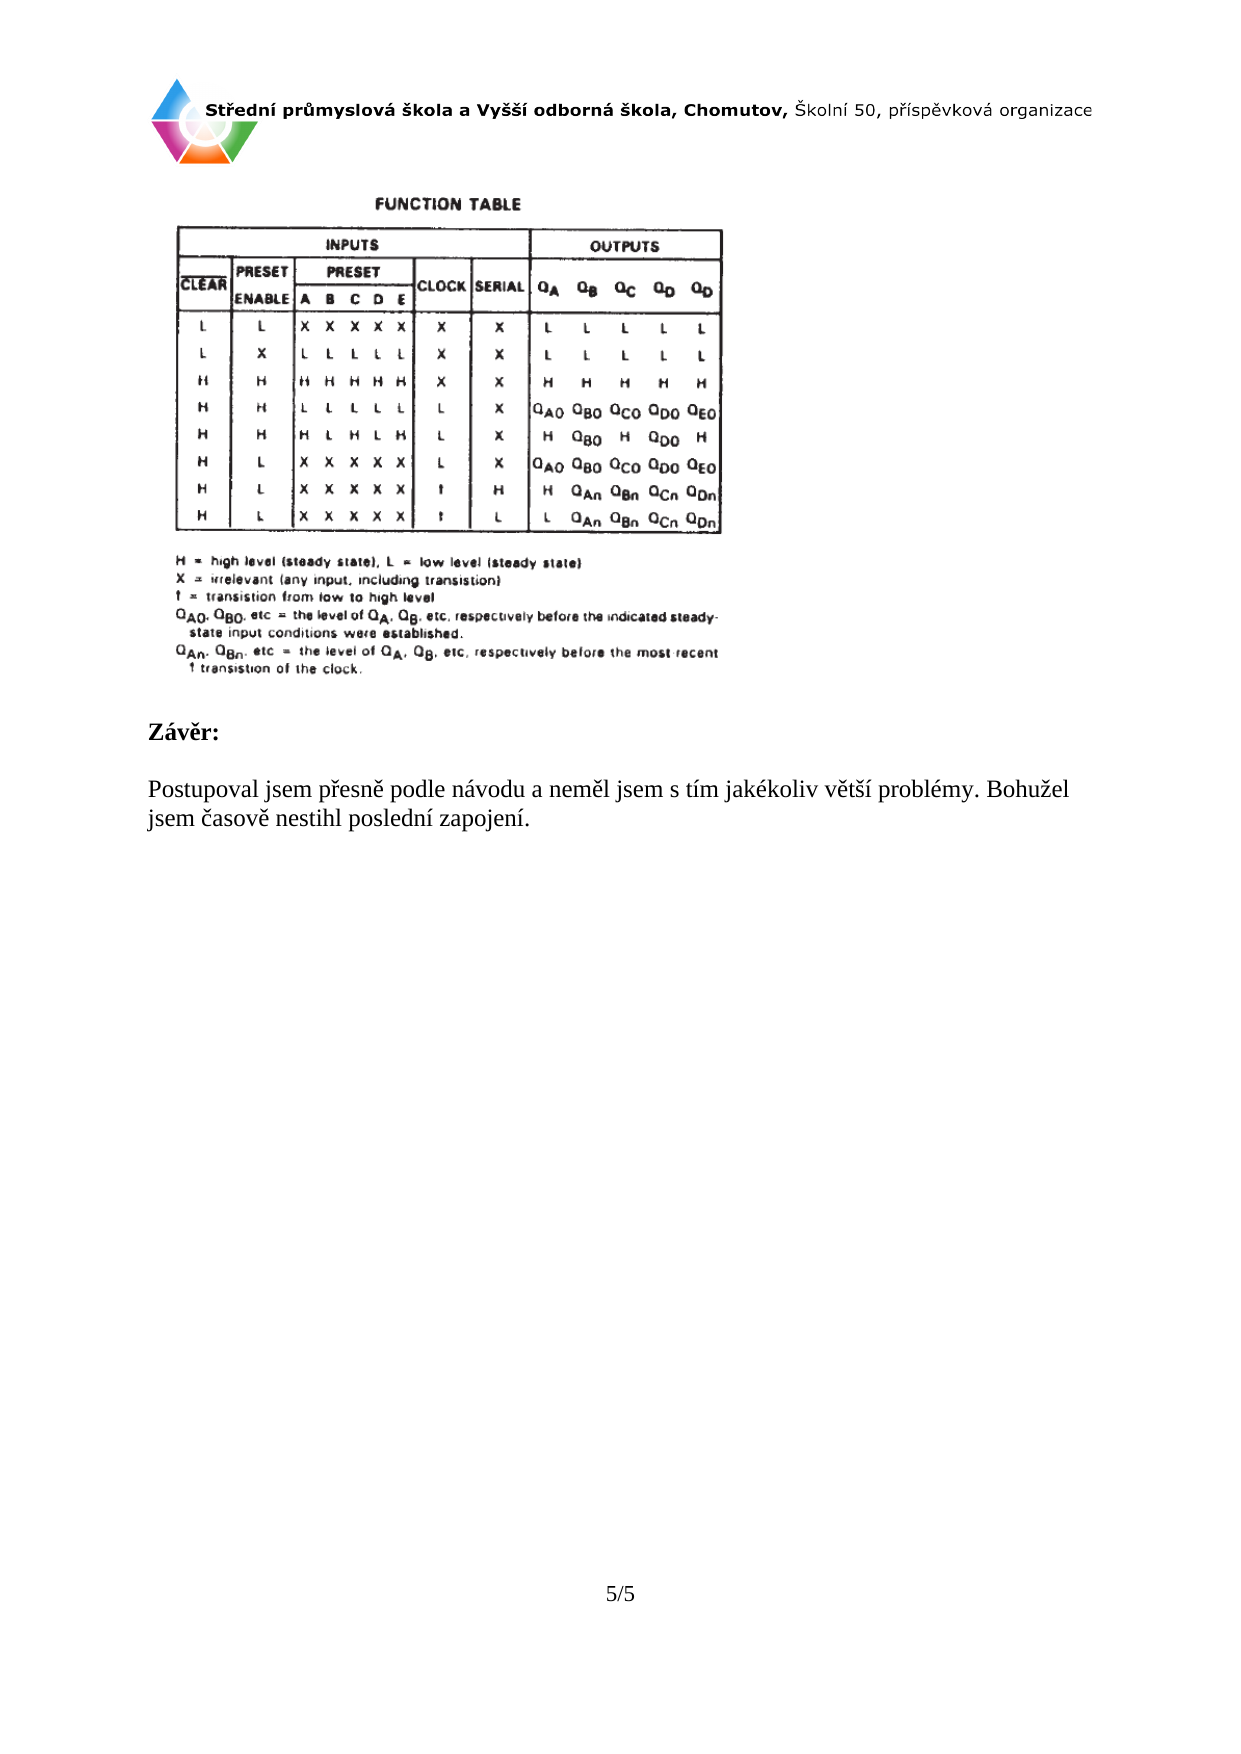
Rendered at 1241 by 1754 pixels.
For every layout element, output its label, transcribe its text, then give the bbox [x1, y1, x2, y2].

text Postupoval jsem přesně podle návodu a neměl jsem s tím jakékoliv větší problémy. Bohužel jsem časově nestihl poslední zapojení. [148, 774, 1093, 832]
text Závěr: [148, 717, 1093, 745]
picture [147, 73, 1092, 688]
